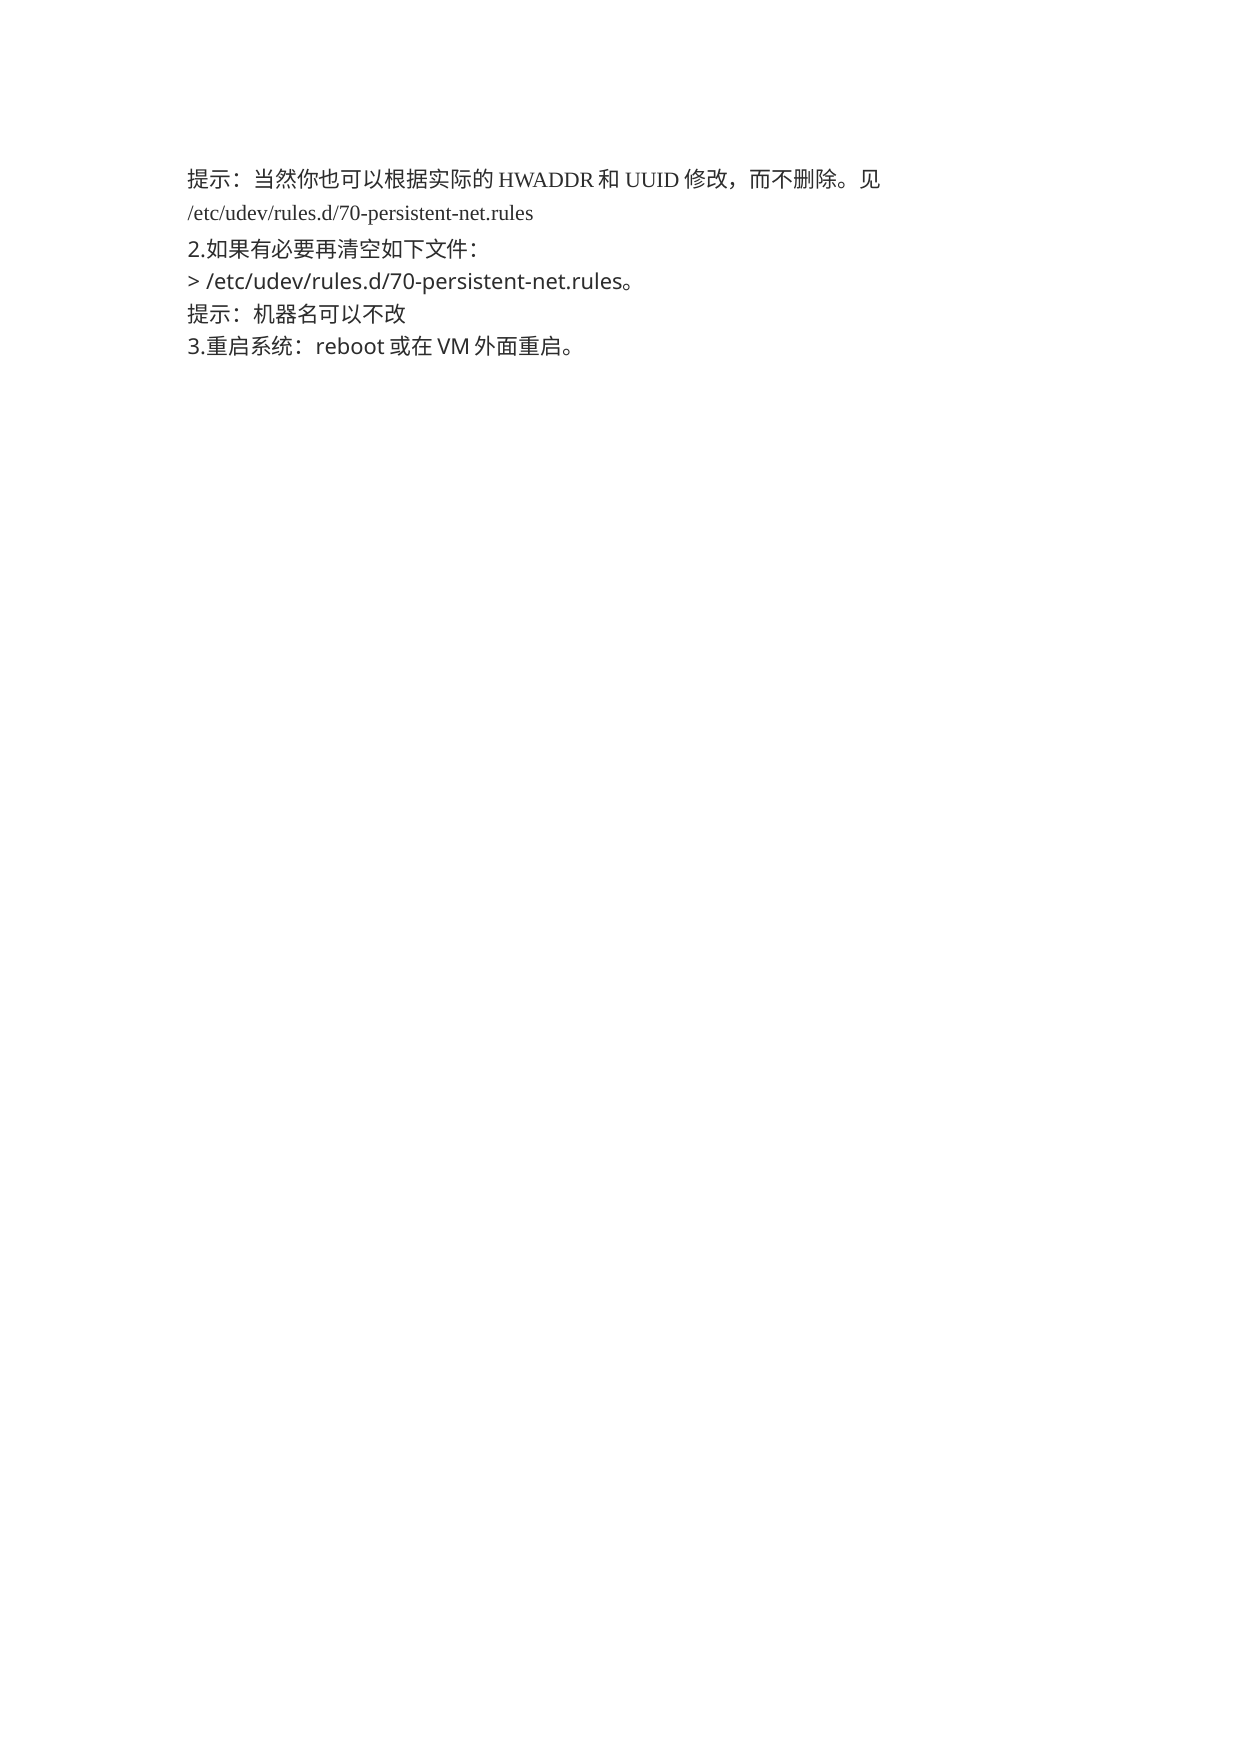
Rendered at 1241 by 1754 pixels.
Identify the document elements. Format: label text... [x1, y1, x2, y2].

text 2.如果有必要再清空如下文件： > /etc/udev/rules.d/70-persistent-net.rules。 提示：机器名可以不改 [187, 231, 1053, 329]
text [187, 162, 1053, 225]
text 3.重启系统：reboot或在VM外面重启。 [187, 329, 1053, 361]
